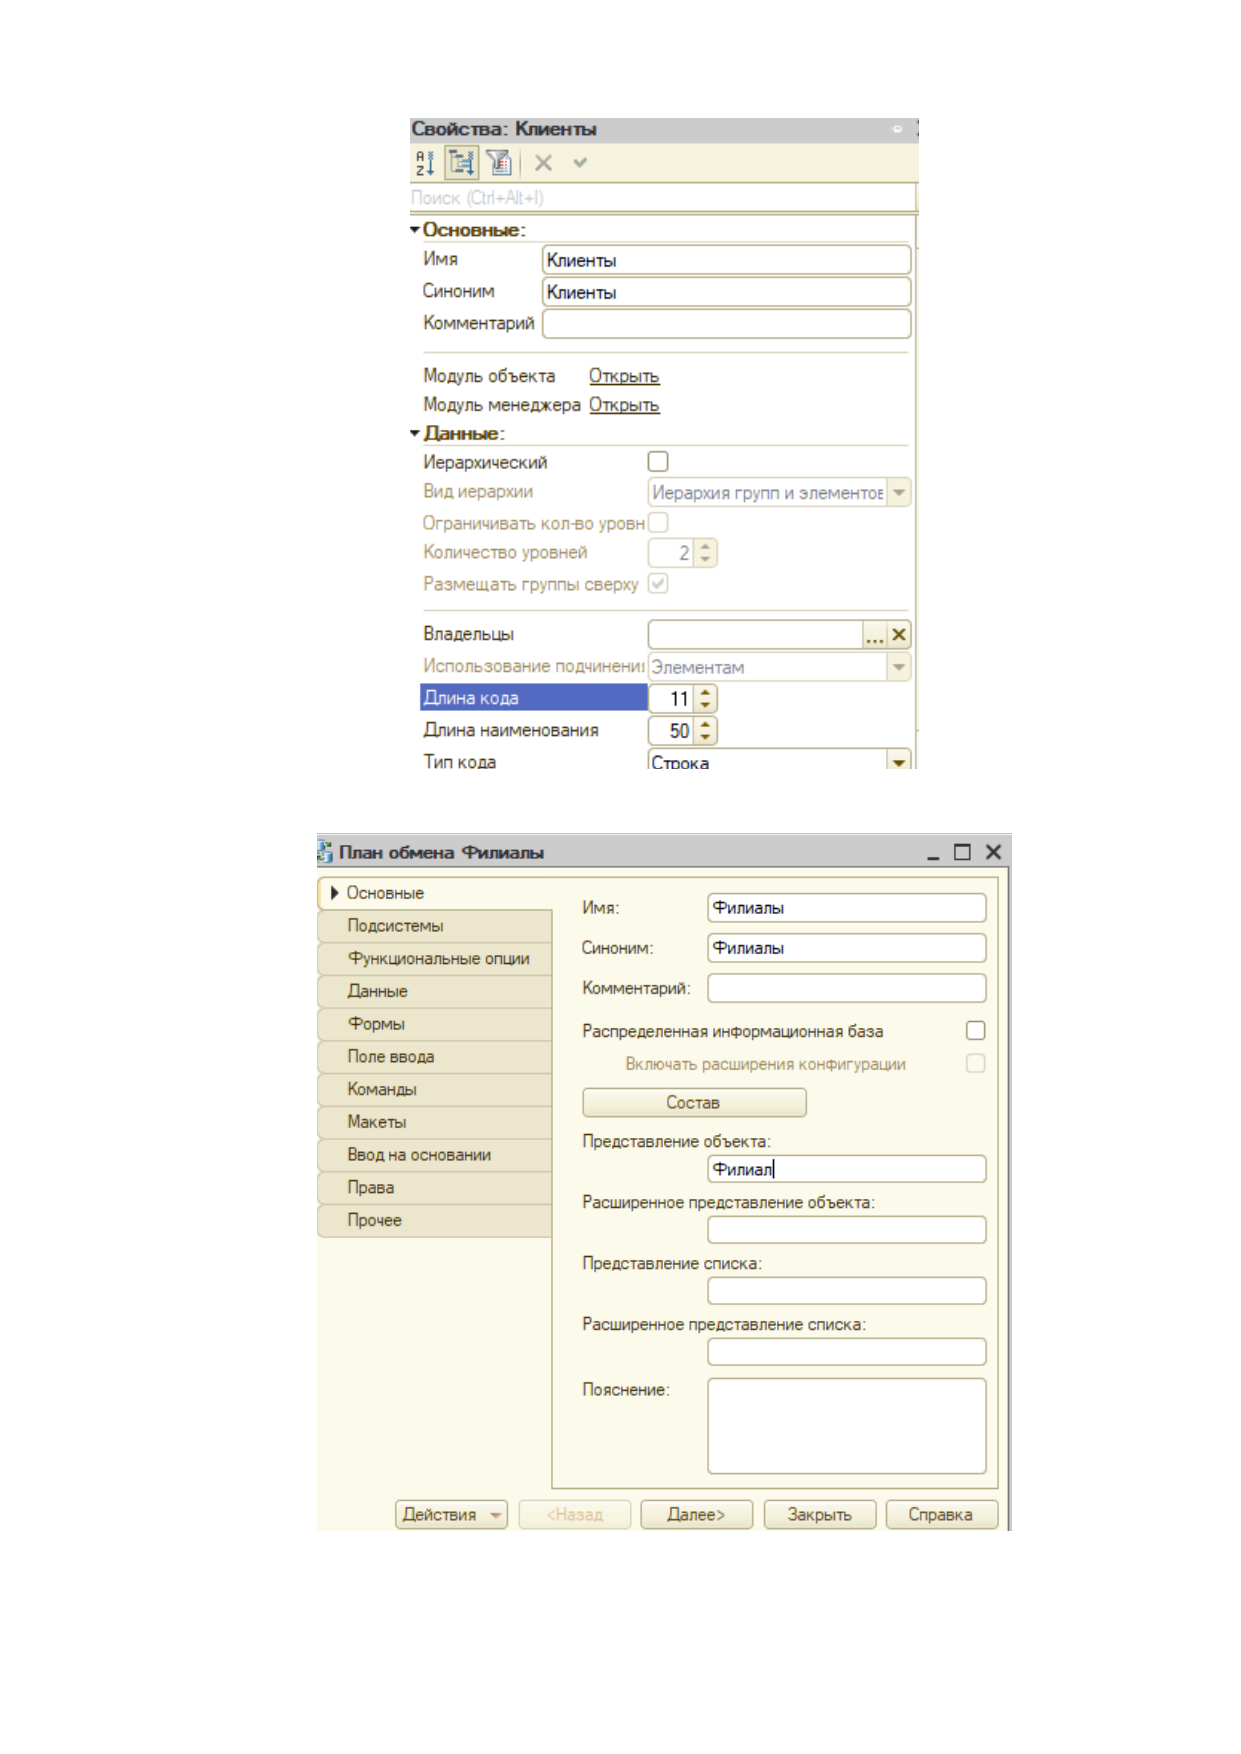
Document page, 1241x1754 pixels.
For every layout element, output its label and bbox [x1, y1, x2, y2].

picture [317, 833, 1012, 1531]
picture [410, 118, 919, 769]
